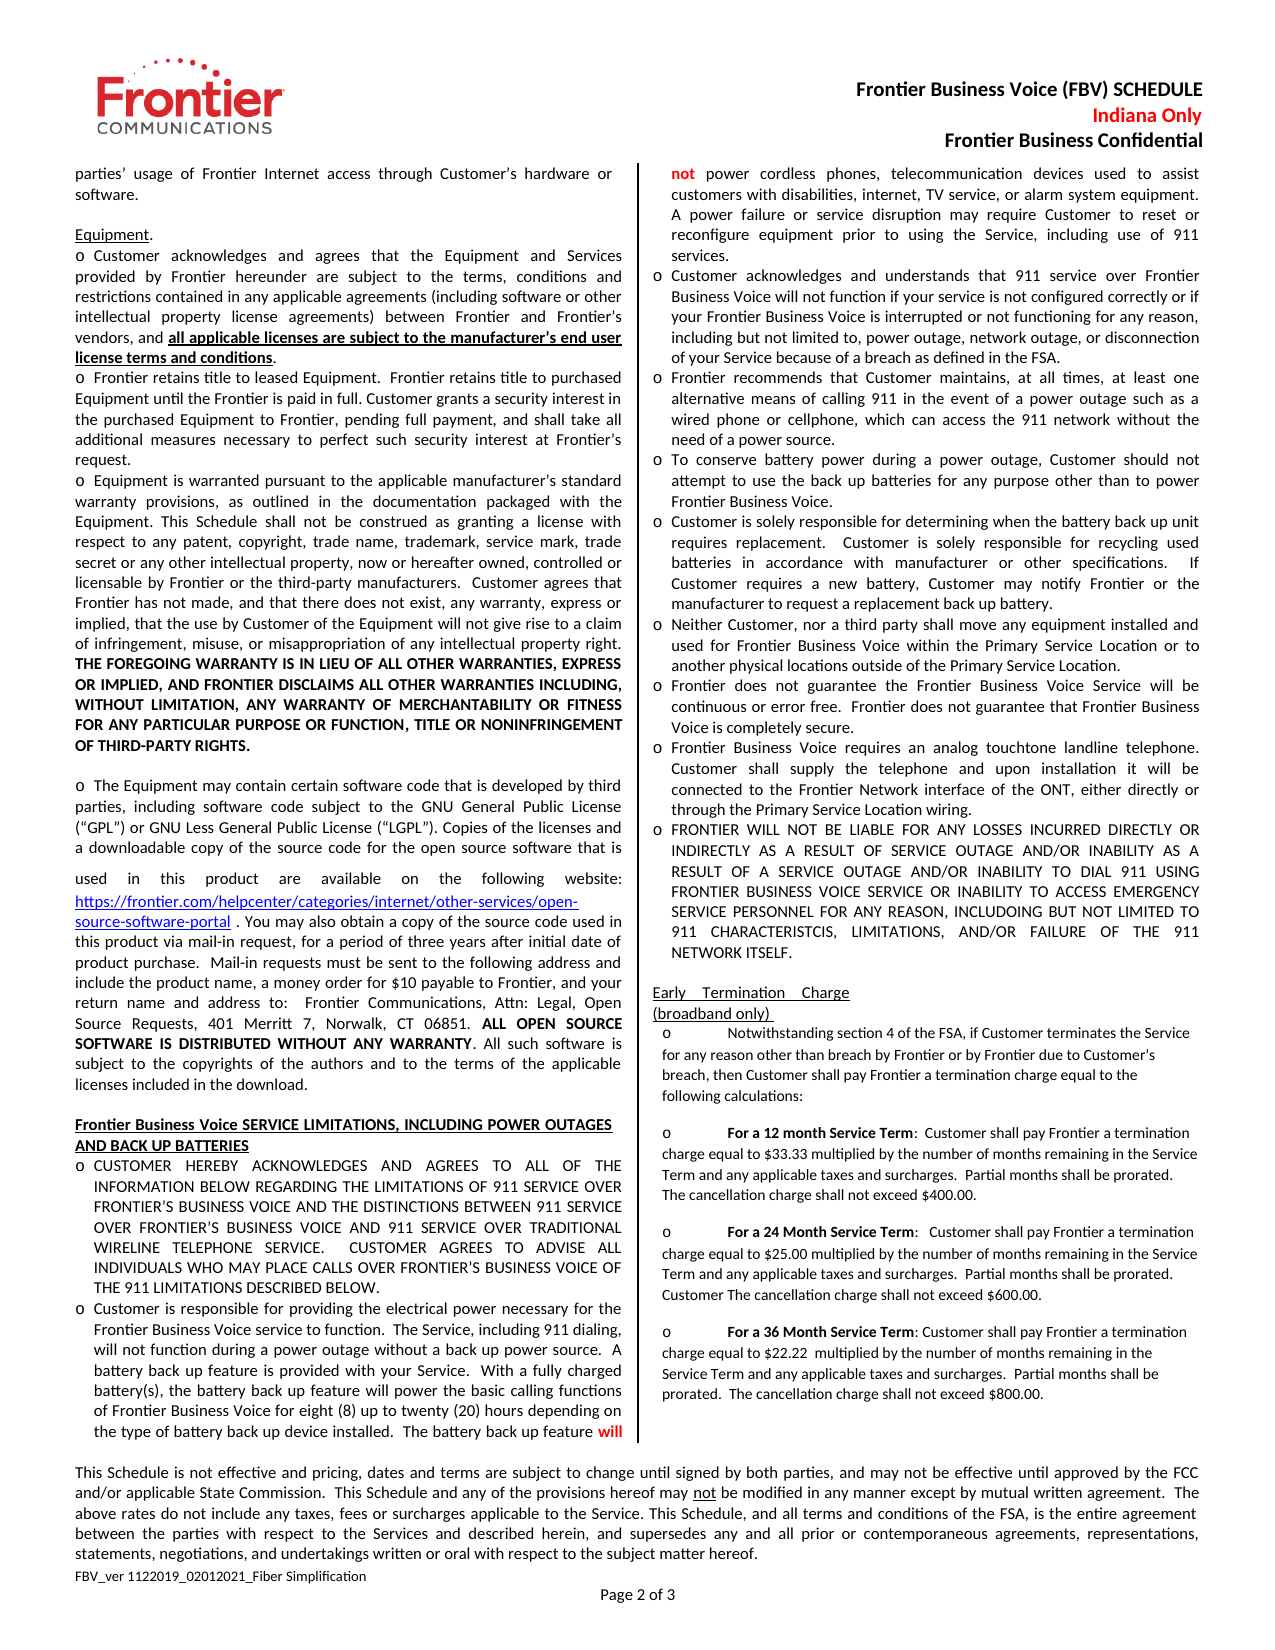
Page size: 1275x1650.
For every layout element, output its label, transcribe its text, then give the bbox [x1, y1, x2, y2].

text This Schedule is not effective and pricing, dates and terms are subject to change until signed by both parties, and may not be effective until approved by the FCC and/or applicable State Commission. This Schedule and any of the provisions hereof may not be modified in any manner except by mutual written agreement. The above rates do not include any taxes, fees or surcharges applicable to the Service. This Schedule, and all terms and conditions of the FSA, is the entire agreement between the parties with respect to the Services and described herein, and supersedes any and all prior or contemporaneous agreements, representations, statements, negotiations, and undertakings written or oral with respect to the subject matter hereof. [75, 1462, 1200, 1564]
text Equipment. [75, 224, 622, 245]
list Customer is responsible for providing the electrical power necessary for the Frontier Business Voice service to function. The Service, including 911 dialing, will not function during a power outage without a back up power source. A battery back up feature is provided with your Service. With a fully charged battery(s), the battery back up feature will power the basic calling functions of Frontier Business Voice for eight (8) up to twenty (20) hours depending on the type of battery back up device installed. The battery back up feature will not power cordless phones, telecommunication devices used to assist customers with disabilities, internet, TV service, or alarm system equipment. A power failure or service disruption may require Customer to reset or reconfigure equipment prior to using the Service, including use of 911 services. [75, 1298, 622, 1441]
picture [97, 58, 286, 134]
text Early Termination Charge (broadband only) [652, 983, 849, 1000]
list For a 36 Month Service Term: Customer shall pay Frontier a termination charge equal to $22.22 multiplied by the number of months remaining in the Service Term and any applicable taxes and surcharges. Partial months shall be prorated. The cancellation charge shall not exceed $800.00. [662, 1322, 1200, 1403]
list Frontier Business Voice SERVICE LIMITATIONS, INCLUDING POWER OUTAGES AND BACK UP BATTERIES [75, 1133, 613, 1155]
list Frontier retains title to leased Equipment. Frontier retains title to purchased Equipment until the Frontier is paid in full. Customer grants a security interest in the purchased Equipment to Frontier, pending full payment, and shall take all additional measures necessary to perfect such security interest at Frontier’s request. [75, 367, 622, 470]
list Frontier recommends that Customer maintains, at all times, at least one alternative means of calling 911 in the event of a power outage such as a wired phone or cellphone, which can access the 911 network without the need of a power source. [652, 367, 1200, 449]
list For a 12 month Service Term: Customer shall pay Frontier a termination charge equal to $33.33 multiplied by the number of months remaining in the Service Term and any applicable taxes and surcharges. Partial months shall be prorated. The cancellation charge shall not exceed $400.00. [662, 1123, 1200, 1204]
list Frontier Business Voice requires an analog touchtone landline telephone. Customer shall supply the telephone and upon installation it will be connected to the Frontier Network interface of the ONT, either directly or through the Primary Service Location wiring. [652, 737, 1200, 819]
list For a 24 Month Service Term: Customer shall pay Frontier a termination charge equal to $25.00 multiplied by the number of months remaining in the Service Term and any applicable taxes and surcharges. Partial months shall be prorated. Customer The cancellation charge shall not exceed $600.00. [662, 1222, 1200, 1304]
list Customer is responsible for providing the electrical power necessary for the Frontier Business Voice service to function. The Service, including 911 dialing, will not function during a power outage without a back up power source. A battery back up feature is provided with your Service. With a fully charged battery(s), the battery back up feature will power the basic calling functions of Frontier Business Voice for eight (8) up to twenty (20) hours depending on the type of battery back up device installed. The battery back up feature will not power cordless phones, telecommunication devices used to assist customers with disabilities, internet, TV service, or alarm system equipment. A power failure or service disruption may require Customer to reset or reconfigure equipment prior to using the Service, including use of 911 services. [652, 163, 1200, 265]
list CUSTOMER HEREBY ACKNOWLEDGES AND AGREES TO ALL OF THE INFORMATION BELOW REGARDING THE LIMITATIONS OF 911 SERVICE OVER FRONTIER’S BUSINESS VOICE AND THE DISTINCTIONS BETWEEN 911 SERVICE OVER FRONTIER’S BUSINESS VOICE AND 911 SERVICE OVER TRADITIONAL WIRELINE TELEPHONE SERVICE. CUSTOMER AGREES TO ADVISE ALL INDIVIDUALS WHO MAY PLACE CALLS OVER FRONTIER’S BUSINESS VOICE OF THE 911 LIMITATIONS DESCRIBED BELOW. [75, 1155, 622, 1298]
list Customer acknowledges and agrees that the Equipment and Services provided by Frontier hereunder are subject to the terms, conditions and restrictions contained in any applicable agreements (including software or other intellectual property license agreements) between Frontier and Frontier’s vendors, and all applicable licenses are subject to the manufacturer’s end user license terms and conditions. [75, 245, 622, 367]
list To conserve battery power during a power outage, Customer should not attempt to use the back up batteries for any purpose other than to power Frontier Business Voice. [652, 449, 1200, 511]
list Notwithstanding section 4 of the FSA, if Customer terminates the Service for any reason other than breach by Frontier or by Frontier due to Customer’s breach, then Customer shall pay Frontier a termination charge equal to the following calculations: [662, 1023, 1200, 1105]
list Equipment is warranted pursuant to the applicable manufacturer’s standard warranty provisions, as outlined in the documentation packaged with the Equipment. This Schedule shall not be construed as granting a license with respect to any patent, copyright, trade name, trademark, service mark, trade secret or any other intellectual property, now or hereafter owned, controlled or licensable by Frontier or the third-party manufacturers. Customer agrees that Frontier has not made, and that there does not exist, any warranty, express or implied, that the use by Customer of the Equipment will not give rise to a claim of infringement, misuse, or misappropriation of any intellectual property right. THE FOREGOING WARRANTY IS IN LIEU OF ALL OTHER WARRANTIES, EXPRESS OR IMPLIED, AND FRONTIER DISCLAIMS ALL OTHER WARRANTIES INCLUDING, WITHOUT LIMITATION, ANY WARRANTY OF MERCHANTABILITY OR FITNESS FOR ANY PARTICULAR PURPOSE OR FUNCTION, TITLE OR NONINFRINGEMENT OF THIRD-PARTY RIGHTS. [75, 470, 622, 755]
list FRONTIER WILL NOT BE LIABLE FOR ANY LOSSES INCURRED DIRECTLY OR INDIRECTLY AS A RESULT OF SERVICE OUTAGE AND/OR INABILITY AS A RESULT OF A SERVICE OUTAGE AND/OR INABILITY TO DIAL 911 USING FRONTIER BUSINESS VOICE SERVICE OR INABILITY TO ACCESS EMERGENCY SERVICE PERSONNEL FOR ANY REASON, INCLUDOING BUT NOT LIMITED TO 911 CHARACTERISTCIS, LIMITATIONS, AND/OR FAILURE OF THE 911 NETWORK ITSELF. [652, 819, 1200, 962]
list Frontier Business Voice SERVICE LIMITATIONS, INCLUDING POWER OUTAGES AND BACK UP BATTERIES [75, 1114, 613, 1132]
list The Equipment may contain certain software code that is developed by third parties, including software code subject to the GNU General Public License (“GPL”) or GNU Less General Public License (“LGPL”). Copies of the licenses and a downloadable copy of the source code for the open source software that is used in this product are available on the following website: https://frontier.com/helpcenter/categories/internet/other-services/open-source-software-portal . You may also obtain a copy of the source code used in this product via mail-in request, for a period of three years after initial date of product purchase. Mail-in requests must be sent to the following address and include the product name, a money order for $10 payable to Frontier, and your return name and address to: Frontier Communications, Attn: Legal, Open Source Requests, 401 Merritt 7, Norwalk, CT 06851. ALL OPEN SOURCE SOFTWARE IS DISTRIBUTED WITHOUT ANY WARRANTY. All such software is subject to the copyrights of the authors and to the terms of the applicable licenses included in the download. [75, 775, 622, 1094]
list Customer acknowledges and understands that 911 service over Frontier Business Voice will not function if your service is not configured correctly or if your Frontier Business Voice is interrupted or not functioning for any reason, including but not limited to, power outage, network outage, or disconnection of your Service because of a breach as defined in the FSA. [652, 265, 1200, 367]
list Neither Customer, nor a third party shall move any equipment installed and used for Frontier Business Voice within the Primary Service Location or to another physical locations outside of the Primary Service Location. [652, 614, 1200, 676]
list Customer is solely responsible for determining when the battery back up unit requires replacement. Customer is solely responsible for recycling used batteries in accordance with manufacturer or other specifications. If Customer requires a new battery, Customer may notify Frontier or the manufacturer to request a replacement back up battery. [652, 511, 1200, 614]
text Early Termination Charge (broadband only) [652, 1001, 849, 1023]
list Frontier does not guarantee the Frontier Business Voice Service will be continuous or error free. Frontier does not guarantee that Frontier Business Voice is completely secure. [652, 676, 1200, 737]
